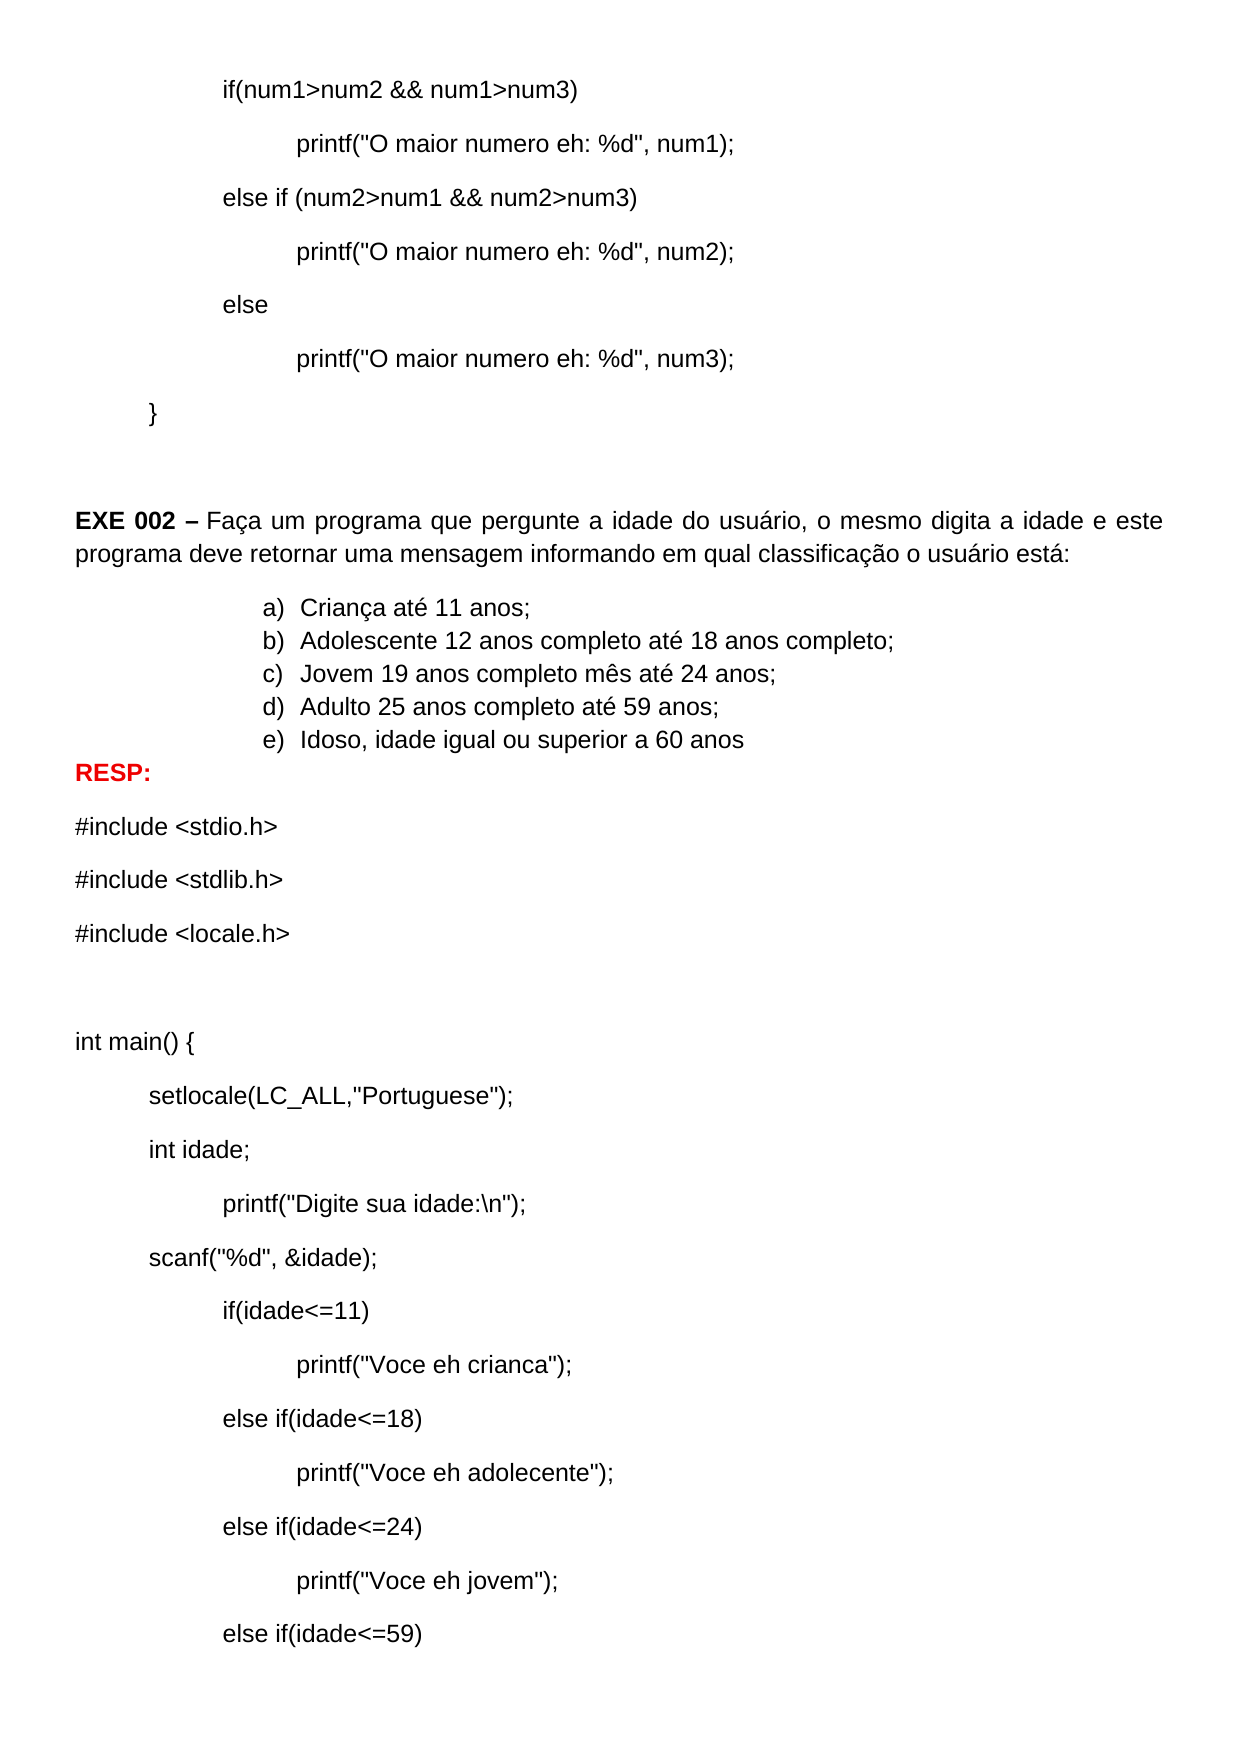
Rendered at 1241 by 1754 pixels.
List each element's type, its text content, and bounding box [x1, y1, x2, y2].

text printf("Digite sua idade:\n"); [75, 1189, 1165, 1217]
text if(idade<=11) [75, 1296, 1165, 1325]
text else [75, 290, 1165, 319]
text printf("Voce eh adolecente"); [75, 1458, 1165, 1487]
text printf("Voce eh crianca"); [75, 1350, 1165, 1379]
list Criança até 11 anos; [262, 593, 1165, 621]
list Jovem 19 anos completo mês até 24 anos; [262, 659, 1165, 687]
text setlocale(LC_ALL,"Portuguese"); [75, 1081, 1165, 1110]
text #include <stdio.h> [75, 812, 1165, 840]
list Idoso, idade igual ou superior a 60 anos [262, 725, 1165, 753]
text else if (num2>num1 && num2>num3) [75, 183, 1165, 211]
text int main() { [75, 1027, 1165, 1056]
text int idade; [75, 1135, 1165, 1163]
list Adolescente 12 anos completo até 18 anos completo; [262, 626, 1165, 654]
text #include <stdlib.h> [75, 866, 1165, 894]
list Adulto 25 anos completo até 59 anos; [262, 692, 1165, 721]
text else if(idade<=24) [75, 1512, 1165, 1541]
text printf("Voce eh jovem"); [75, 1566, 1165, 1594]
text else if(idade<=18) [75, 1404, 1165, 1433]
text printf("O maior numero eh: %d", num2); [75, 237, 1165, 265]
text else if(idade<=59) [75, 1619, 1165, 1648]
text #include <locale.h> [75, 919, 1165, 948]
text } [75, 398, 1165, 427]
text RESP: [75, 758, 1165, 787]
text scanf("%d", &idade); [75, 1242, 1165, 1271]
text printf("O maior numero eh: %d", num3); [75, 344, 1165, 373]
text if(num1>num2 && num1>num3) [75, 75, 1165, 104]
text printf("O maior numero eh: %d", num1); [75, 129, 1165, 158]
text EXE 002 – Faça um programa que pergunte a idade do usuário, o mesmo digita a idade e este programa deve retornar uma mensagem informando em qual classificação o usuário está: [75, 506, 1165, 568]
